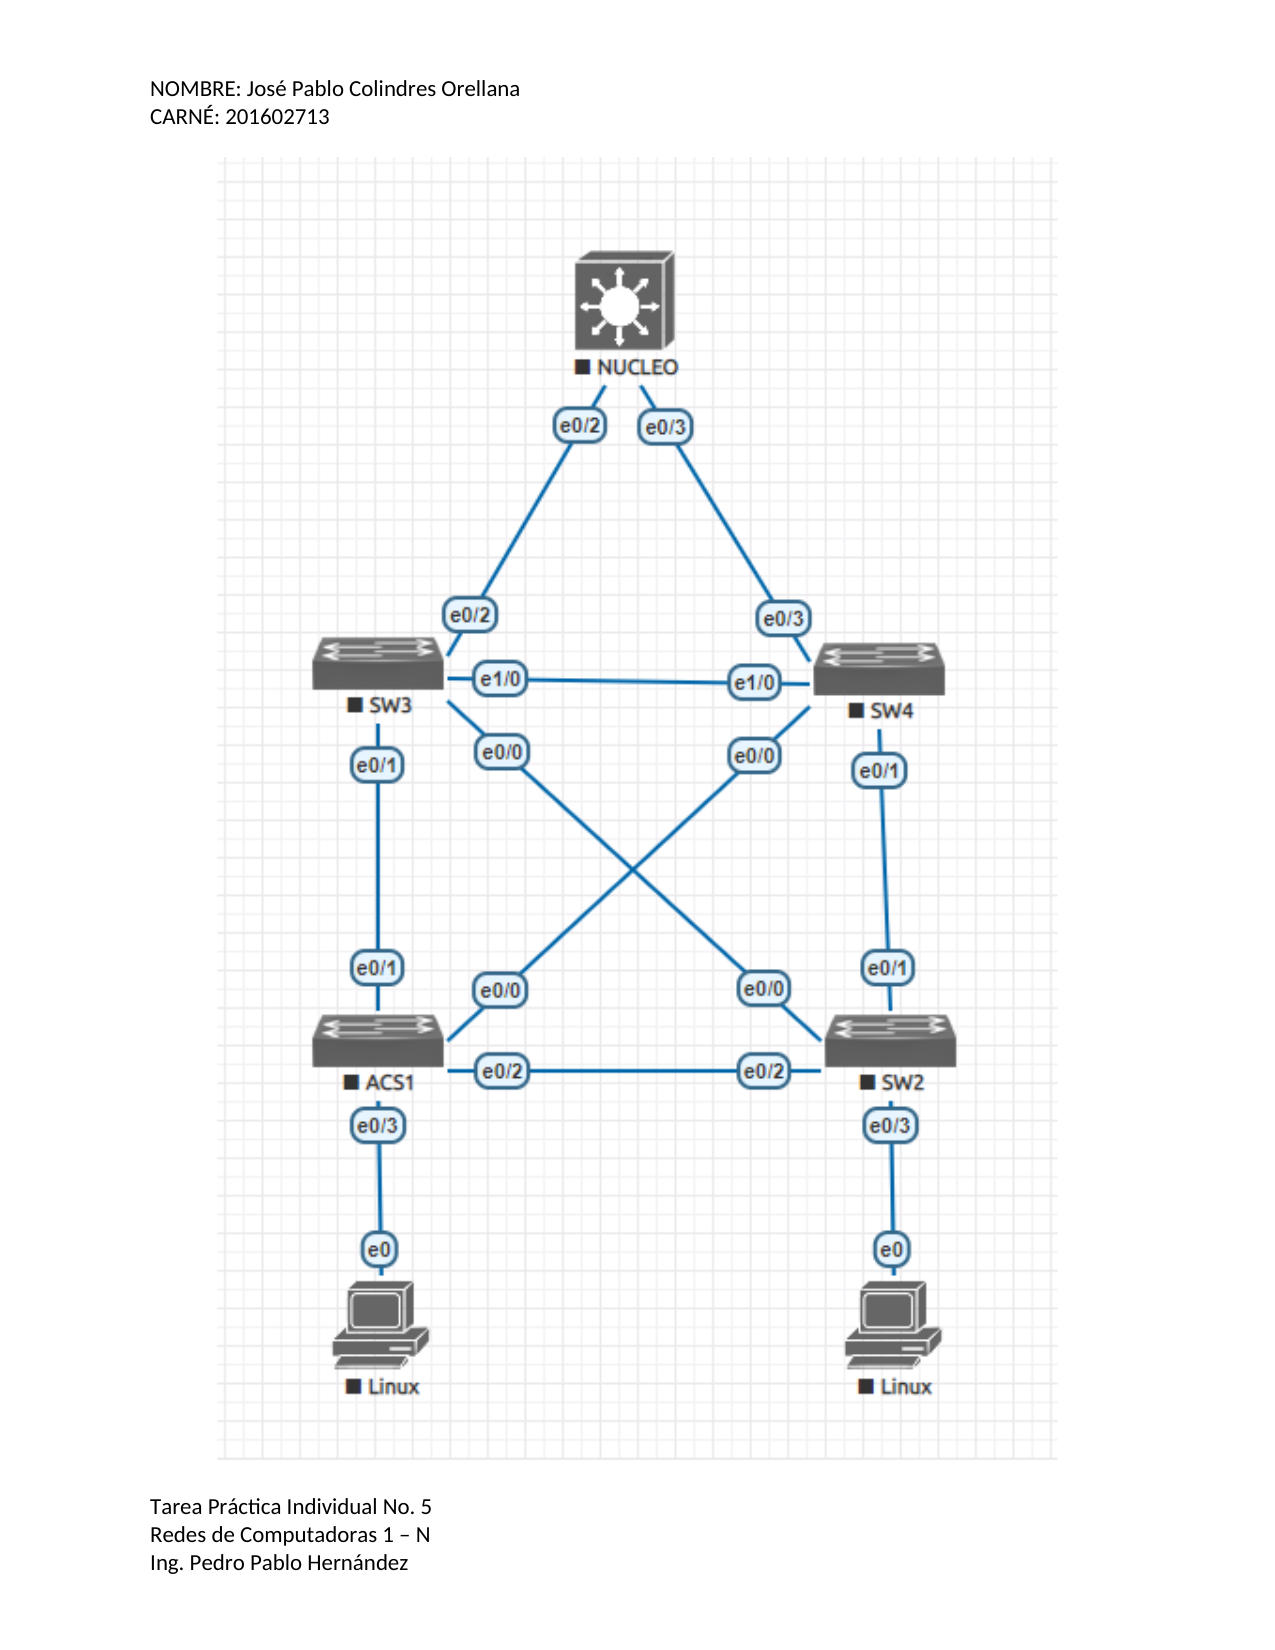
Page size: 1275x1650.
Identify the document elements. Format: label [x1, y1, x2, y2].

picture [217, 157, 1058, 1460]
